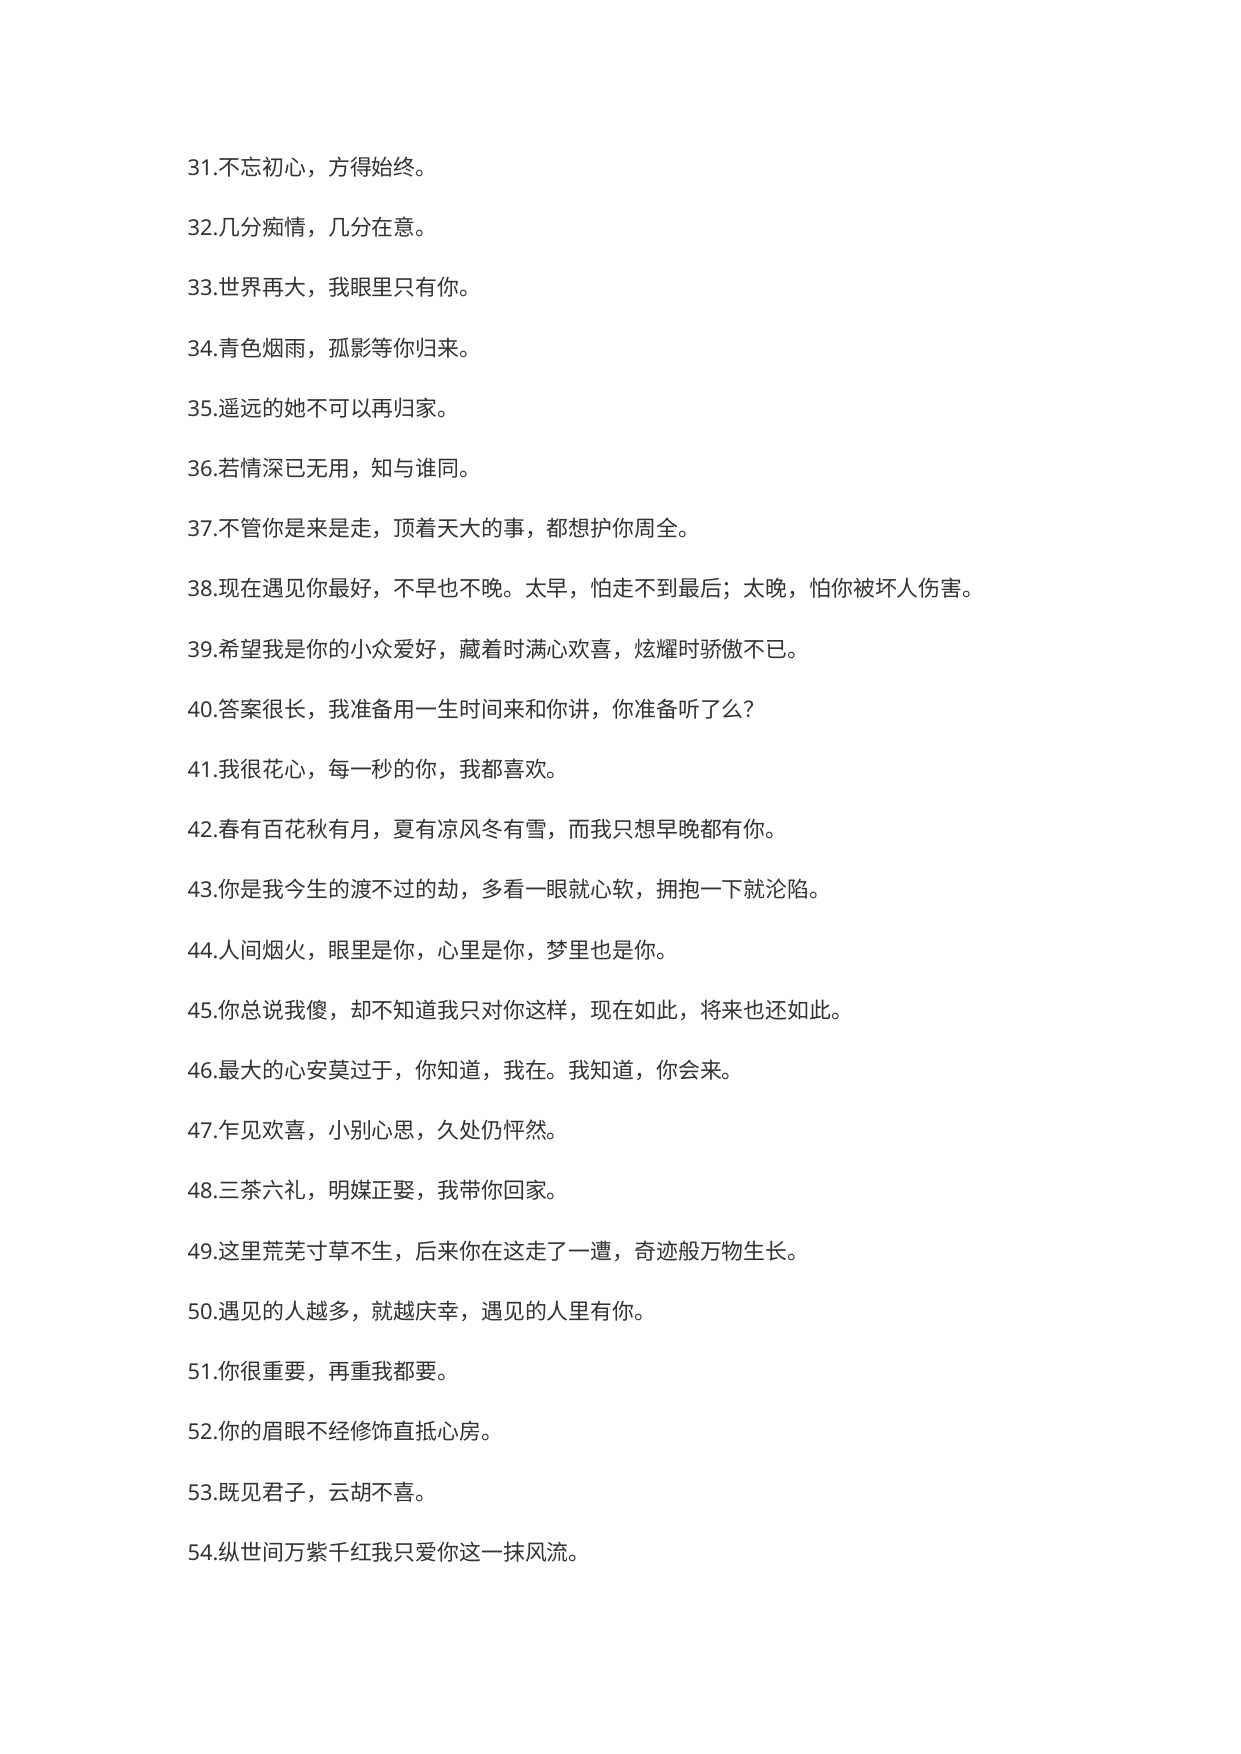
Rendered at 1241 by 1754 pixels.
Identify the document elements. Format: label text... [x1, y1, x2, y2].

text 40.答案很长，我准备用一生时间来和你讲，你准备听了么？ [187, 692, 1053, 724]
text 37.不管你是来是走，顶着天大的事，都想护你周全。 [187, 511, 1053, 543]
text 52.你的眉眼不经修饰直抵心房。 [187, 1414, 1053, 1446]
text 44.人间烟火，眼里是你，心里是你，梦里也是你。 [187, 933, 1053, 964]
text 45.你总说我傻，却不知道我只对你这样，现在如此，将来也还如此。 [187, 993, 1053, 1025]
text 35.遥远的她不可以再归家。 [187, 391, 1053, 423]
text 49.这里荒芜寸草不生，后来你在这走了一遭，奇迹般万物生长。 [187, 1234, 1053, 1266]
text 47.乍见欢喜，小别心思，久处仍怦然。 [187, 1113, 1053, 1145]
text 32.几分痴情，几分在意。 [187, 210, 1053, 242]
text 50.遇见的人越多，就越庆幸，遇见的人里有你。 [187, 1294, 1053, 1326]
text 42.春有百花秋有月，夏有凉风冬有雪，而我只想早晚都有你。 [187, 812, 1053, 844]
text 51.你很重要，再重我都要。 [187, 1354, 1053, 1386]
text 38.现在遇见你最好，不早也不晚。太早，怕走不到最后；太晚，怕你被坏人伤害。 [187, 571, 1053, 603]
text 53.既见君子，云胡不喜。 [187, 1474, 1053, 1506]
text 43.你是我今生的渡不过的劫，多看一眼就心软，拥抱一下就沦陷。 [187, 872, 1053, 904]
text 31.不忘初心，方得始终。 [187, 150, 1053, 182]
text 34.青色烟雨，孤影等你归来。 [187, 331, 1053, 362]
text 48.三茶六礼，明媒正娶，我带你回家。 [187, 1173, 1053, 1205]
text 46.最大的心安莫过于，你知道，我在。我知道，你会来。 [187, 1053, 1053, 1085]
text 41.我很花心，每一秒的你，我都喜欢。 [187, 752, 1053, 784]
text 54.纵世间万紫千红我只爱你这一抹风流。 [187, 1535, 1053, 1567]
text 36.若情深已无用，知与谁同。 [187, 451, 1053, 483]
text 39.希望我是你的小众爱好，藏着时满心欢喜，炫耀时骄傲不已。 [187, 632, 1053, 663]
text 33.世界再大，我眼里只有你。 [187, 270, 1053, 302]
